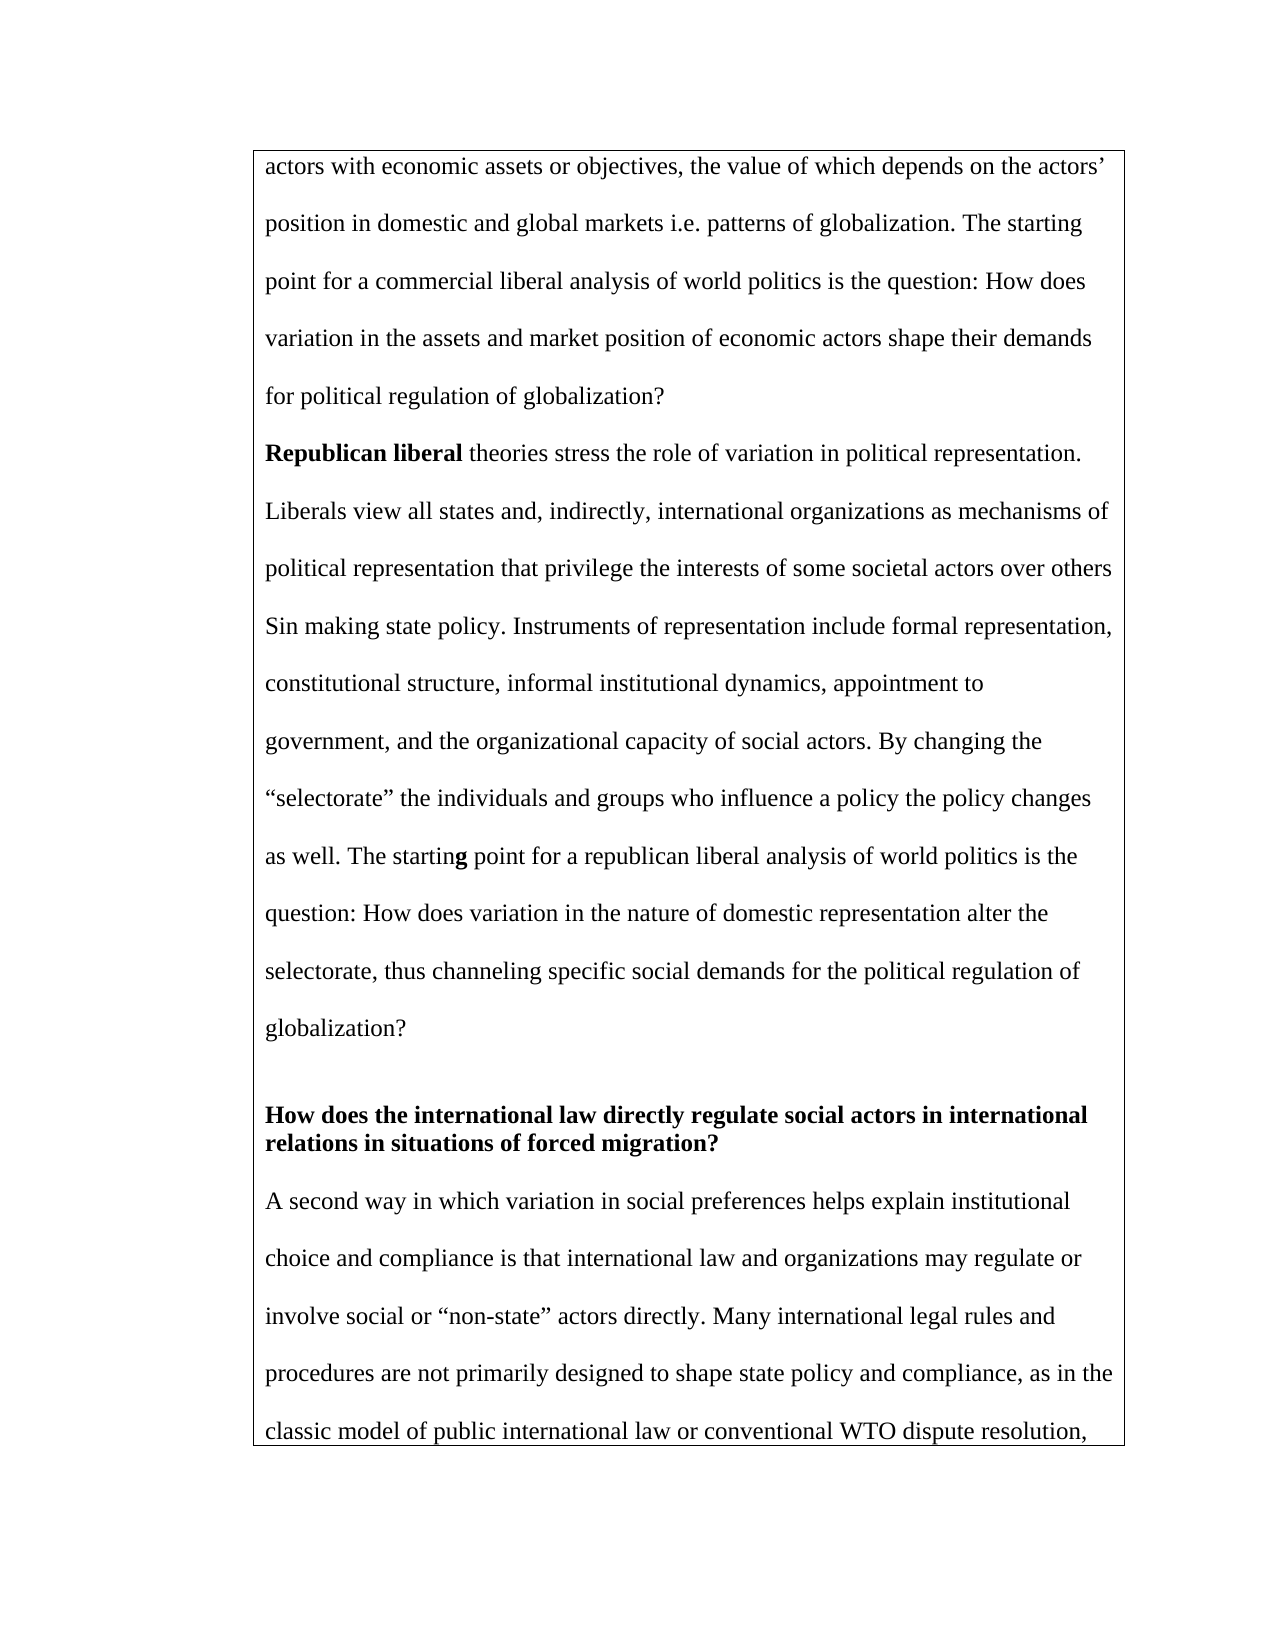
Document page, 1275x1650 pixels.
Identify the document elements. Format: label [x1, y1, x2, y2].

table_header [254, 151, 1124, 1445]
